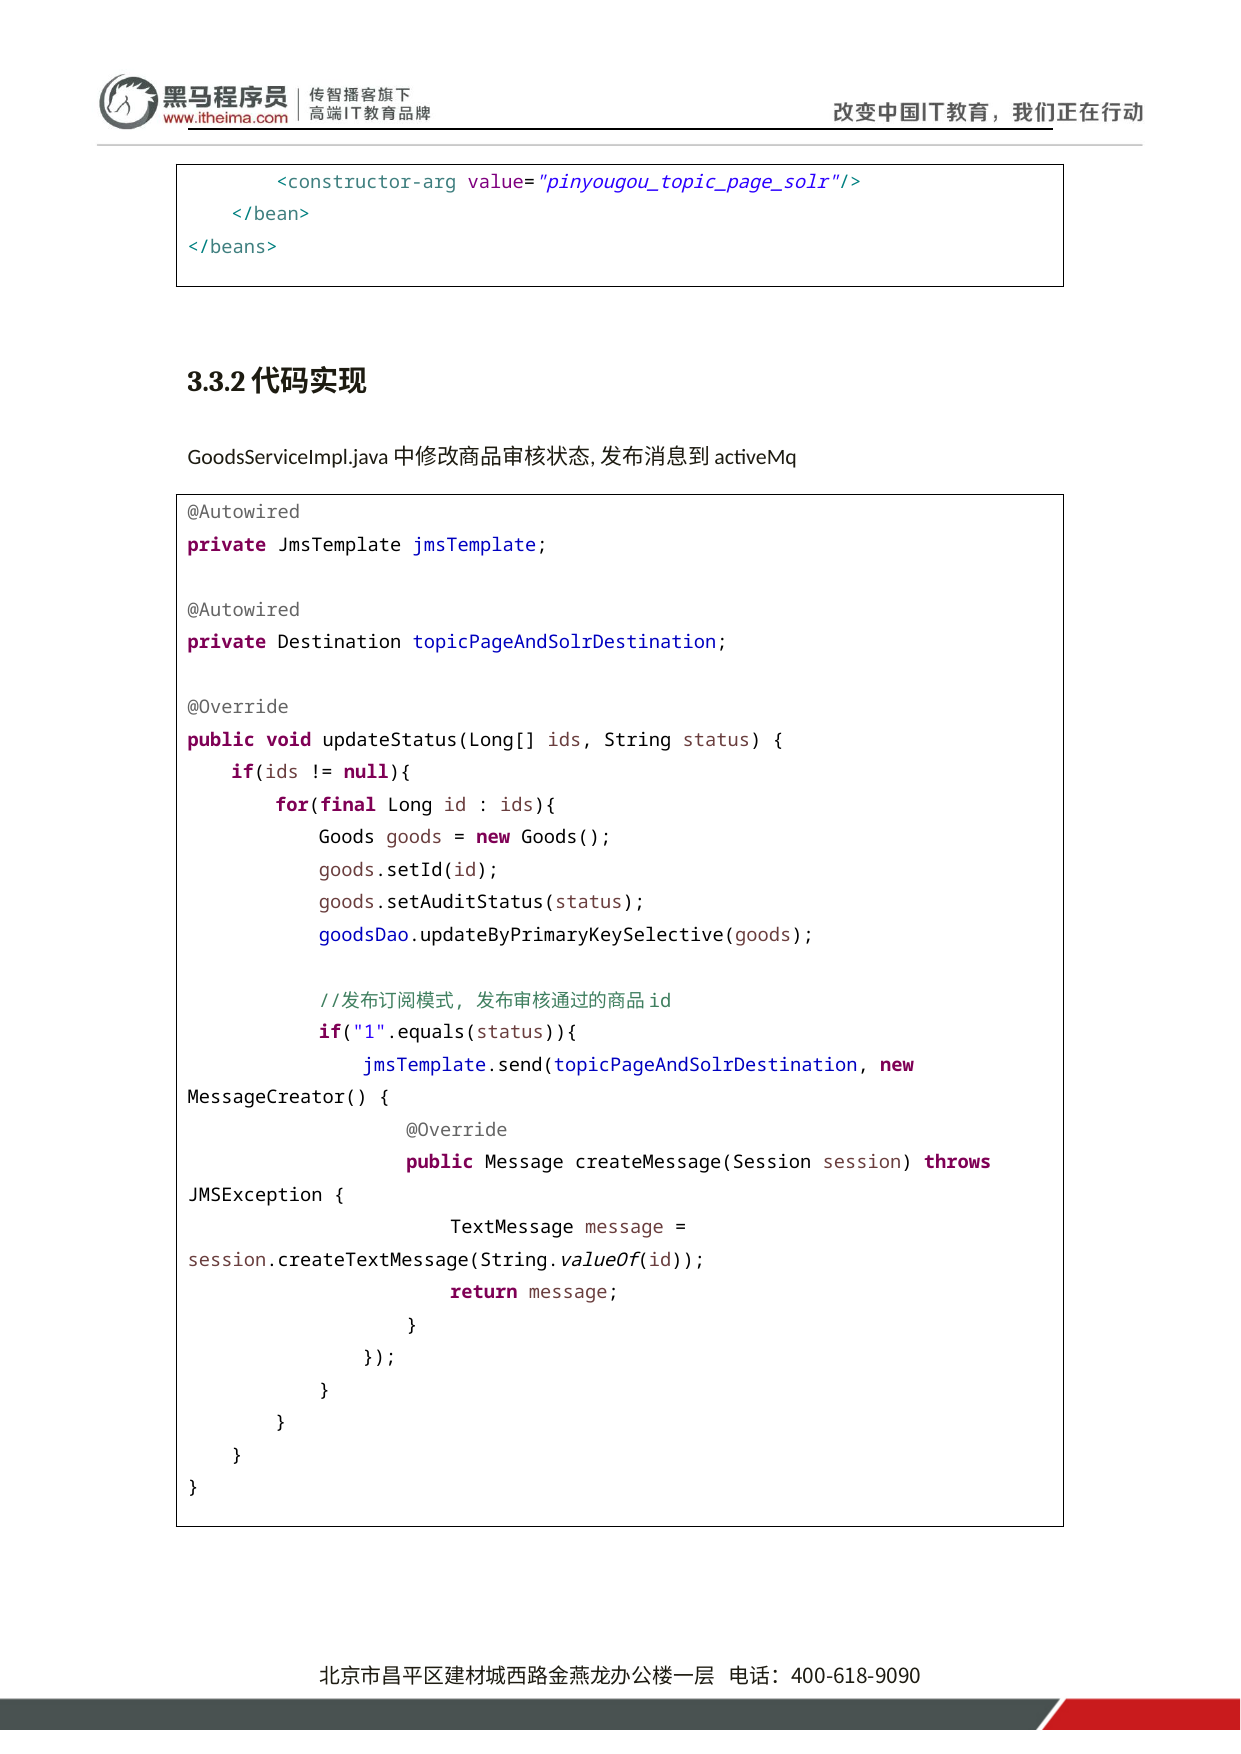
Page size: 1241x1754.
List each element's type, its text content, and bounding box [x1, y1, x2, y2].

picture [0, 1639, 1241, 1730]
text GoodsServiceImpl.java中修改商品审核状态, 发布消息到activeMq [187, 438, 1053, 471]
table_header @Autowired private JmsTemplate jmsTemplate; @Autowired private Destination topicPageAndSolrDestination; @Override public void updateStatus(Long[] ids, String status) { if(ids != null){ for(final Long id : ids){ Goods goods = new Goods(); goods.setId(id); goods.setAuditStatus(status); goodsDao.updateByPrimaryKeySelective(goods); //发布订阅模式, 发布审核通过的商品id if("1".equals(status)){ jmsTemplate.send(topicPageAndSolrDestination, new MessageCreator() { @Override public Message createMessage(Session session) throws JMSException { TextMessage message = session.createTextMessage(String.valueOf(id)); return message; } }); } } } } [177, 495, 1063, 1526]
subtitle 3.3.2代码实现 [187, 346, 1053, 411]
picture [0, 3, 1241, 153]
